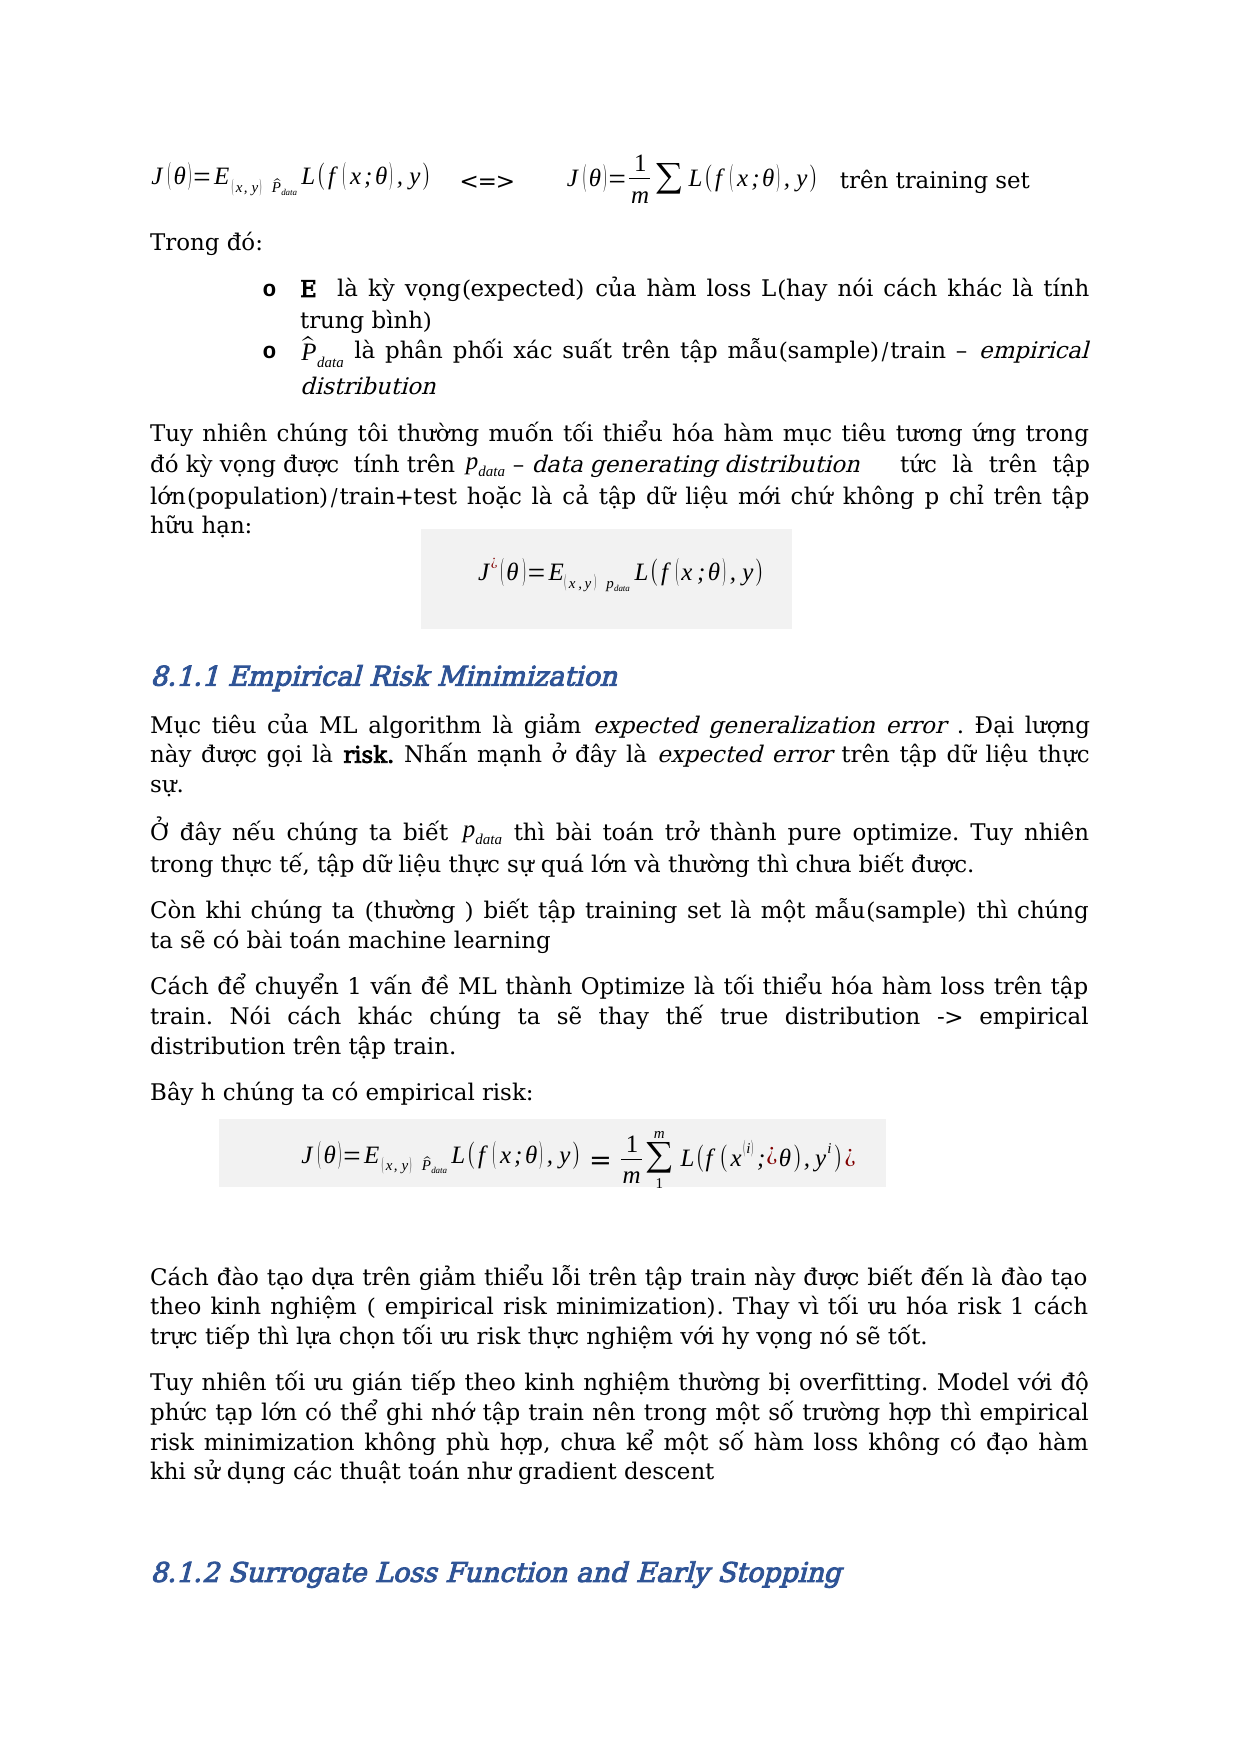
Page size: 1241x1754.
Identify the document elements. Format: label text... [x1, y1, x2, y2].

text 8.1.1 Empirical Risk Minimization [150, 659, 1090, 691]
text Cách để chuyển 1 vấn đề ML thành Optimize là tối thiểu hóa hàm loss trên tập train. Nói cách khác chúng ta sẽ thay thế true distribution -> empirical distribution trên tập train. [150, 972, 1090, 1059]
list E là kỳ vọng(expected) của hàm loss L(hay nói cách khác là tính trung bình) [262, 274, 1090, 333]
text Trong đó: [150, 228, 1090, 255]
text Ở đây nếu chúng ta biết thì bài toán trở thành pure optimize. Tuy nhiên trong thực tế, tập dữ liệu thực sự quá lớn và thường thì chưa biết được. [150, 816, 1090, 877]
text Bây h chúng ta có empirical risk: [150, 1078, 1090, 1105]
text 8.1.2 Surrogate Loss Function and Early Stopping [150, 1555, 1090, 1587]
text = [150, 1124, 1090, 1191]
list là phân phối xác suất trên tập mẫu(sample)/train – empirical distribution [262, 336, 1090, 399]
text Mục tiêu của ML algorithm là giảm expected generalization error . Đại lượng này được gọi là risk. Nhấn mạnh ở đây là expected error trên tập dữ liệu thực sự. [150, 710, 1090, 797]
text Tuy nhiên tối ưu gián tiếp theo kinh nghiệm thường bị overfitting. Model với độ phức tạp lớn có thể ghi nhớ tập train nên trong một số trường hợp thì empirical risk minimization không phù hợp, chưa kể một số hàm loss không có đạo hàm khi sử dụng các thuật toán như gradient descent [150, 1368, 1090, 1484]
text <=> trên training set [150, 150, 1090, 209]
text Tuy nhiên chúng tôi thường muốn tối thiểu hóa hàm mục tiêu tương ứng trong đó kỳ vọng được tính trên – data generating distribution tức là trên tập lớn(population)/train+test hoặc là cả tập dữ liệu mới chứ không p chỉ trên tập hữu hạn: [150, 418, 1090, 539]
text Còn khi chúng ta (thường ) biết tập training set là một mẫu(sample) thì chúng ta sẽ có bài toán machine learning [150, 896, 1090, 953]
text Cách đào tạo dựa trên giảm thiểu lỗi trên tập train này được biết đến là đào tạo theo kinh nghiệm ( empirical risk minimization). Thay vì tối ưu hóa risk 1 cách trực tiếp thì lựa chọn tối ưu risk thực nghiệm với hy vọng nó sẽ tốt. [150, 1262, 1090, 1349]
